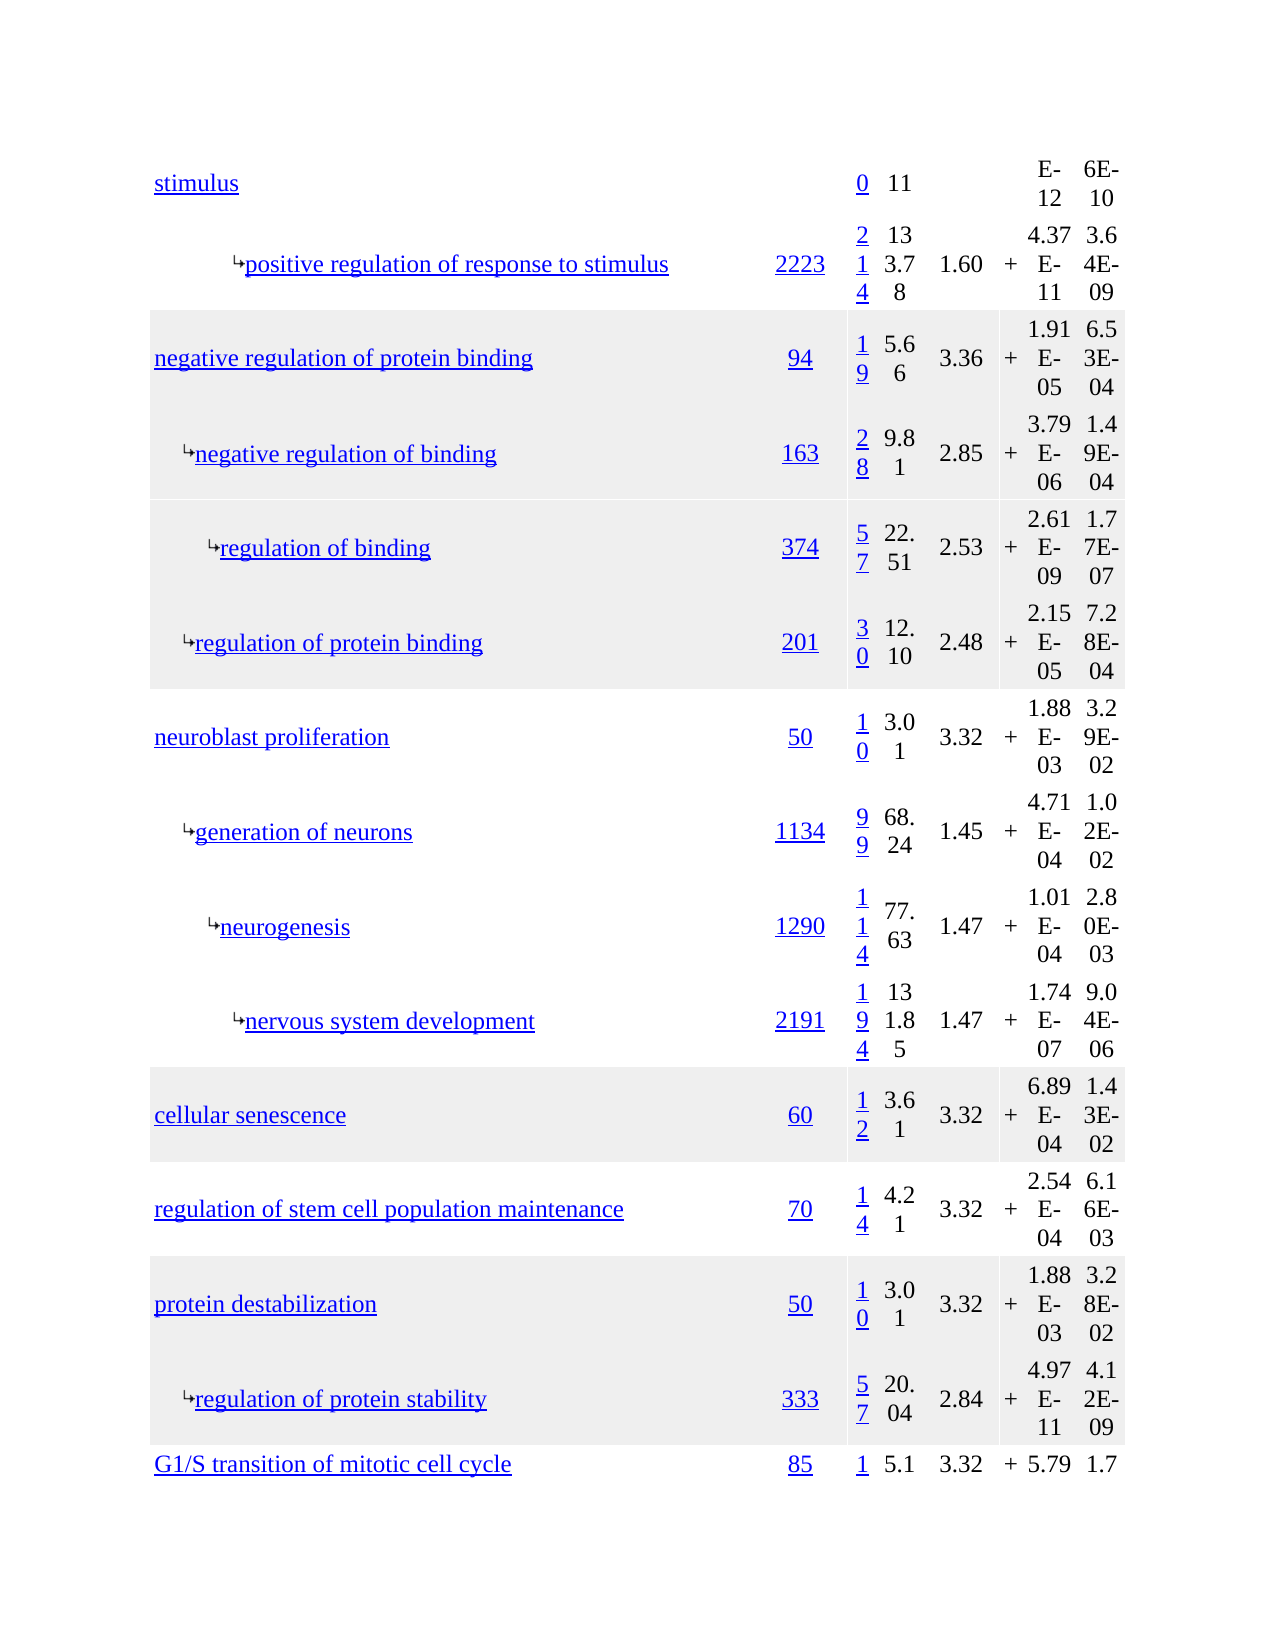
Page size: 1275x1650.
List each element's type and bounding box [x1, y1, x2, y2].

picture [154, 910, 220, 935]
picture [154, 1004, 245, 1030]
picture [154, 437, 195, 462]
picture [154, 531, 220, 557]
picture [154, 815, 195, 841]
picture [154, 626, 195, 652]
picture [154, 247, 245, 273]
picture [154, 1382, 195, 1408]
